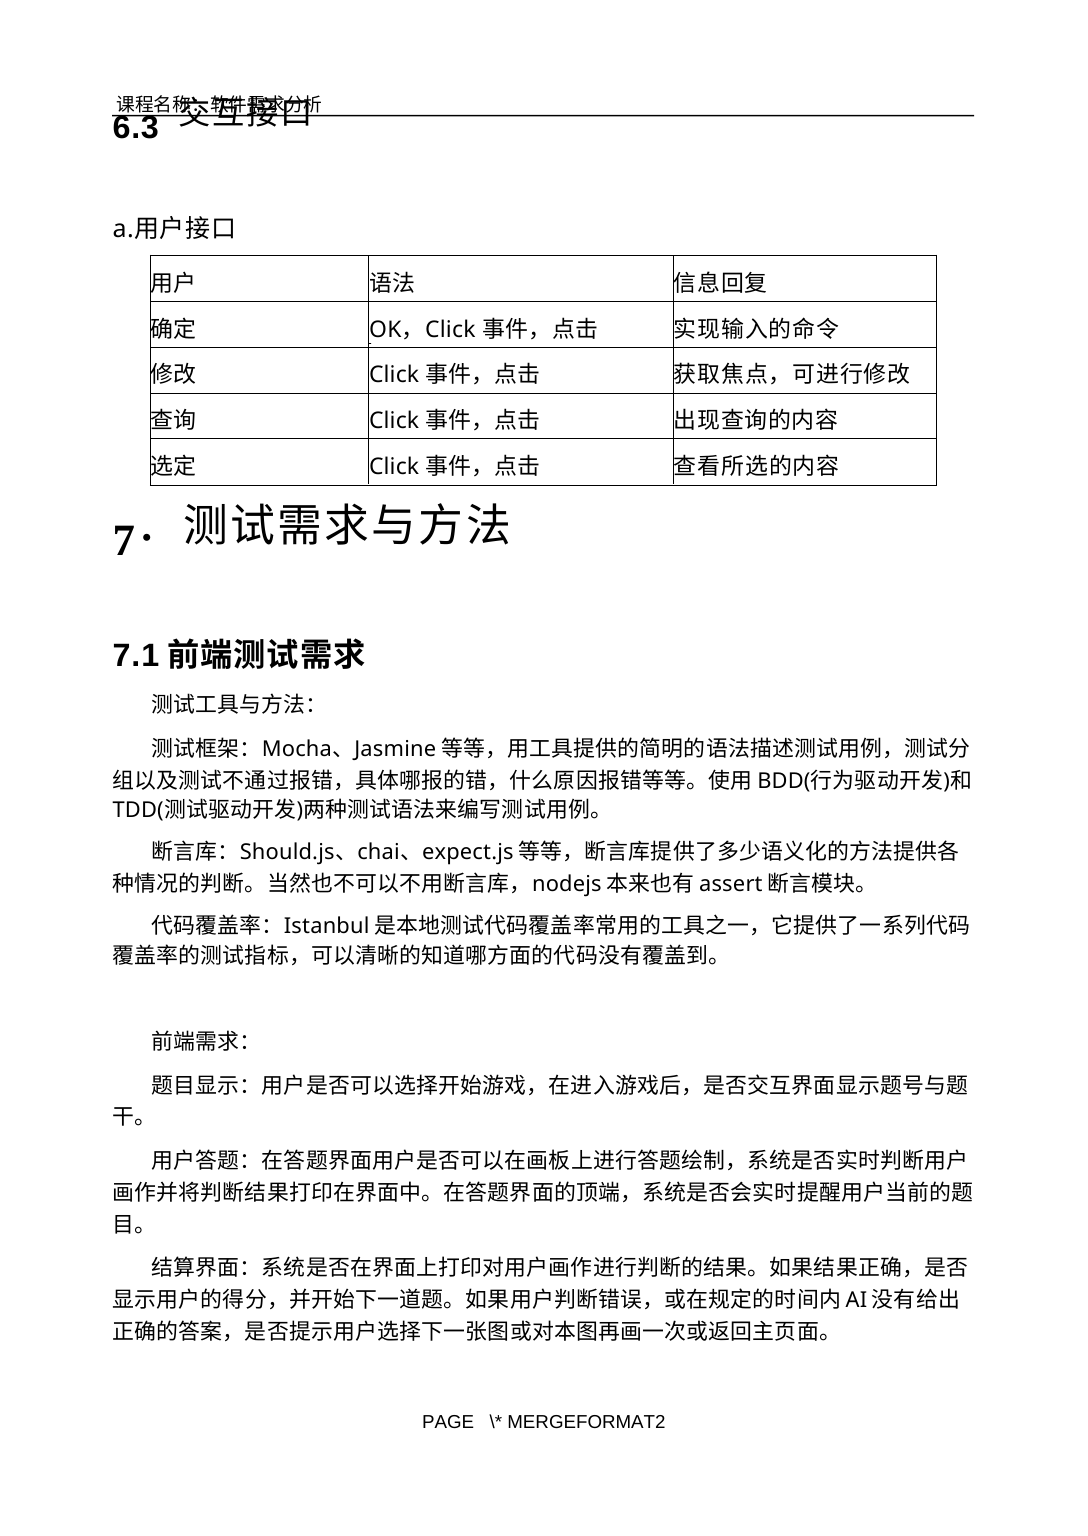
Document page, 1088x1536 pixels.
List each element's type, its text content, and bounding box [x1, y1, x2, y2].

table_header 语法 [369, 256, 673, 301]
text 断言库：Should.js、chai、expect.js等等，断言库提供了多少语义化的方法提供各种情况的判断。当然也不可以不用断言库，nodejs本来也有assert断言模块。 [112, 836, 975, 898]
table_cell 出现查询的内容 [674, 394, 936, 438]
table_header 用户 [151, 256, 368, 301]
text 题目显示：用户是否可以选择开始游戏，在进入游戏后，是否交互界面显示题号与题干。 [112, 1068, 975, 1131]
table_cell Click 事件，点击 [369, 439, 673, 484]
table_cell 修改 [151, 348, 368, 392]
table_cell 实现输入的命令 [674, 302, 936, 347]
text 代码覆盖率：Istanbul是本地测试代码覆盖率常用的工具之一，它提供了一系列代码覆盖率的测试指标，可以清晰的知道哪方面的代码没有覆盖到。 [112, 910, 975, 970]
text 7．测试需求与方法 [112, 525, 975, 632]
text 前端需求： [112, 1024, 975, 1056]
text 测试工具与方法： [112, 687, 975, 719]
table_cell 确定 [151, 302, 368, 347]
table_cell 查看所选的内容 [674, 439, 936, 484]
text 用户答题：在答题界面用户是否可以在画板上进行答题绘制，系统是否实时判断用户画作并将判断结果打印在界面中。在答题界面的顶端，系统是否会实时提醒用户当前的题目。 [112, 1143, 975, 1238]
table_cell Click 事件，点击 [369, 394, 673, 438]
text 7.1前端测试需求 [112, 632, 975, 675]
text 6.3 交互接口 [112, 116, 975, 208]
table_cell 查询 [151, 394, 368, 438]
table_cell Click 事件，点击 [369, 348, 673, 392]
table_cell OK，Click 事件，点击 [369, 302, 673, 347]
table_cell 获取焦点，可进行修改 [674, 348, 936, 392]
text 结算界面：系统是否在界面上打印对用户画作进行判断的结果。如果结果正确，是否显示用户的得分，并开始下一道题。如果用户判断错误，或在规定的时间内AI没有给出正确的答案，是否提示用户选择下一张图或对本图再画一次或返回主页面。 [112, 1250, 975, 1346]
text 测试框架：Mocha、Jasmine等等，用工具提供的简明的语法描述测试用例，测试分组以及测试不通过报错，具体哪报的错，什么原因报错等等。使用BDD(行为驱动开发)和TDD(测试驱动开发)两种测试语法来编写测试用例。 [112, 731, 975, 824]
table_cell 选定 [151, 439, 368, 484]
text a.用户接口 [112, 208, 975, 244]
table_header 信息回复 [674, 256, 936, 301]
